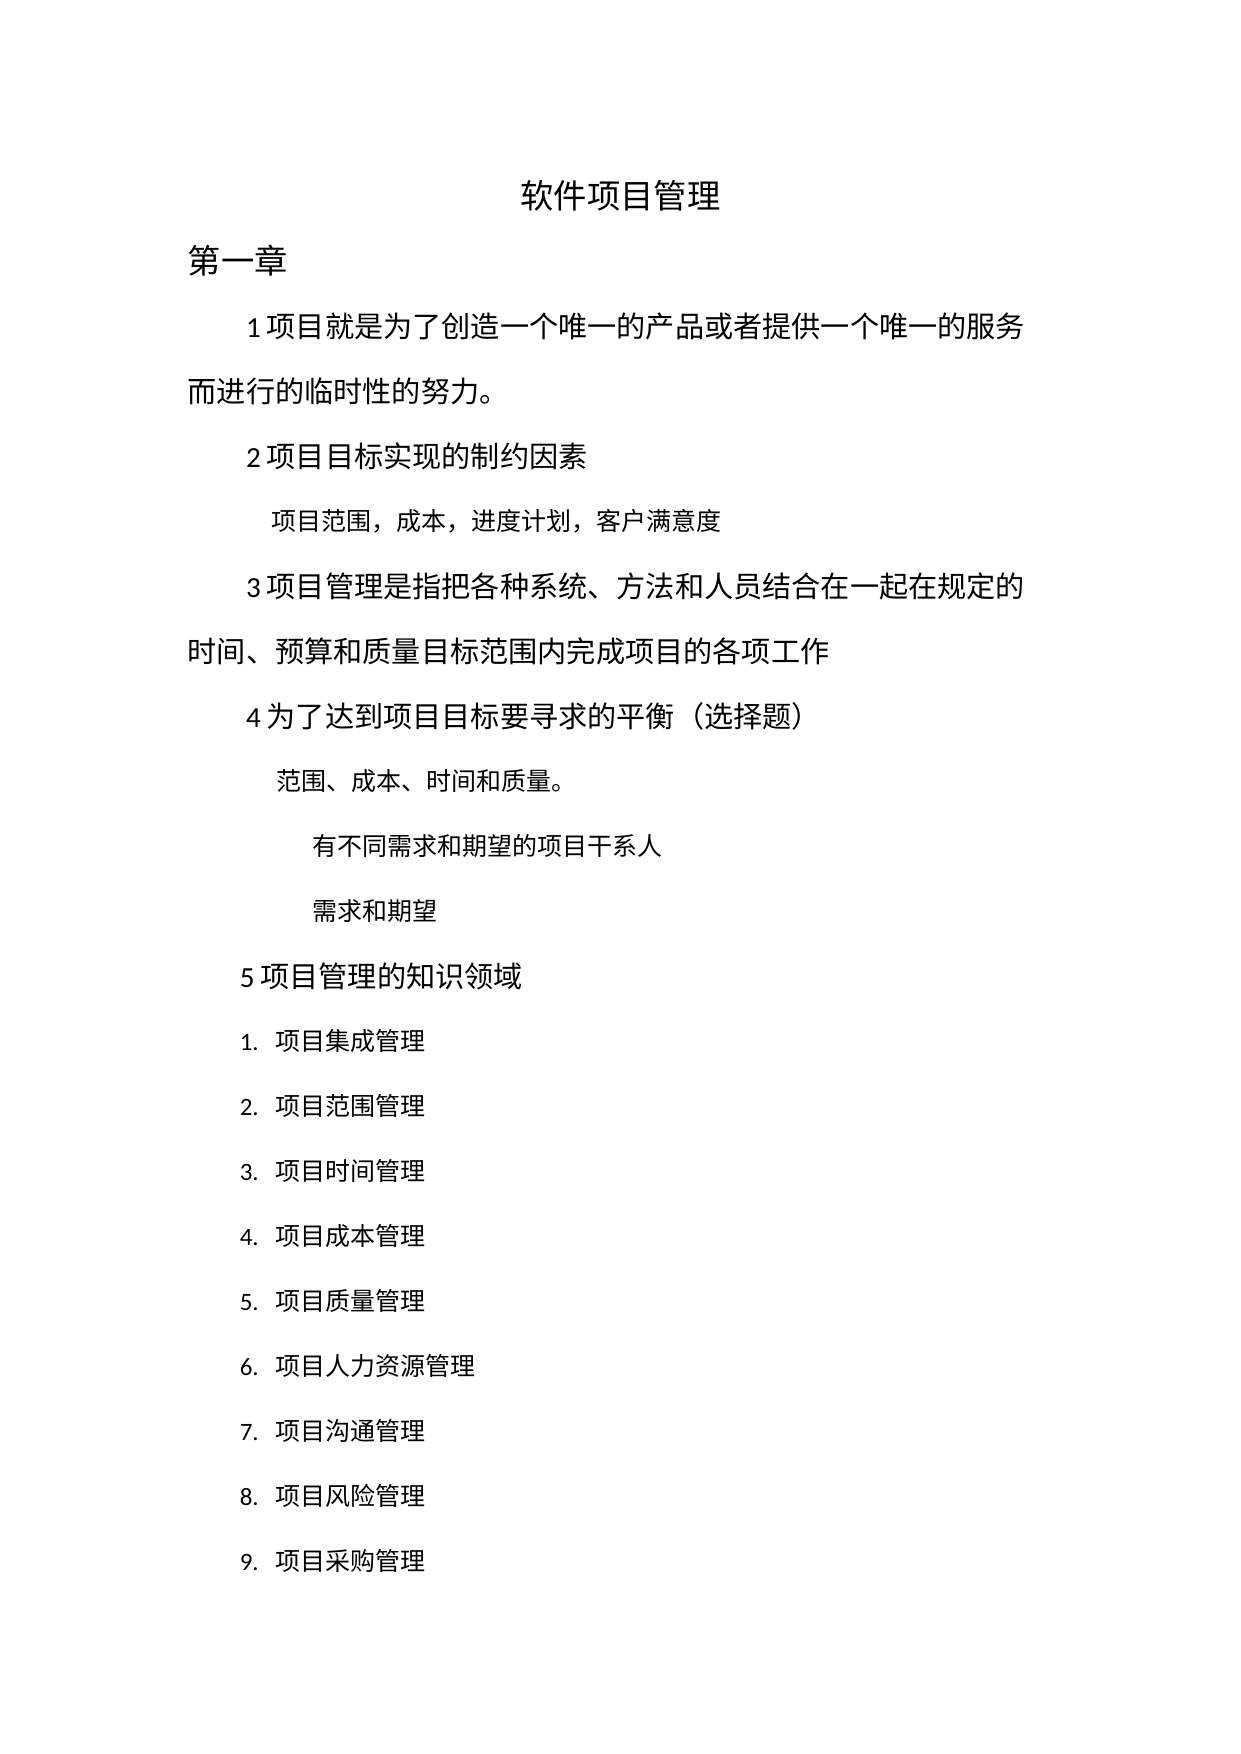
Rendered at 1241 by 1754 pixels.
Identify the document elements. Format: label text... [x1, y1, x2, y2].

list 项目沟通管理 [187, 1397, 1053, 1462]
list 项目风险管理 [187, 1462, 1053, 1527]
text 4为了达到项目目标要寻求的平衡（选择题） [187, 682, 1053, 747]
text 范围、成本、时间和质量。 [187, 747, 1053, 812]
list 项目时间管理 [187, 1137, 1053, 1202]
list 项目成本管理 [187, 1202, 1053, 1267]
text 项目范围，成本，进度计划，客户满意度 [187, 487, 1053, 552]
text 5项目管理的知识领域 [187, 942, 1053, 1007]
list 项目质量管理 [187, 1267, 1053, 1332]
text 第一章 [187, 227, 1053, 292]
text 软件项目管理 [187, 162, 1053, 227]
text 1项目就是为了创造一个唯一的产品或者提供一个唯一的服务而进行的临时性的努力。 [187, 292, 1053, 422]
text 需求和期望 [187, 877, 1053, 942]
list 项目集成管理 [187, 1007, 1053, 1072]
text 3项目管理是指把各种系统、方法和人员结合在一起在规定的时间、预算和质量目标范围内完成项目的各项工作 [187, 552, 1053, 682]
list 项目范围管理 [187, 1072, 1053, 1137]
list 项目人力资源管理 [187, 1332, 1053, 1397]
list 项目采购管理 [187, 1527, 1053, 1592]
text 2项目目标实现的制约因素 [187, 422, 1053, 487]
text 有不同需求和期望的项目干系人 [187, 812, 1053, 877]
